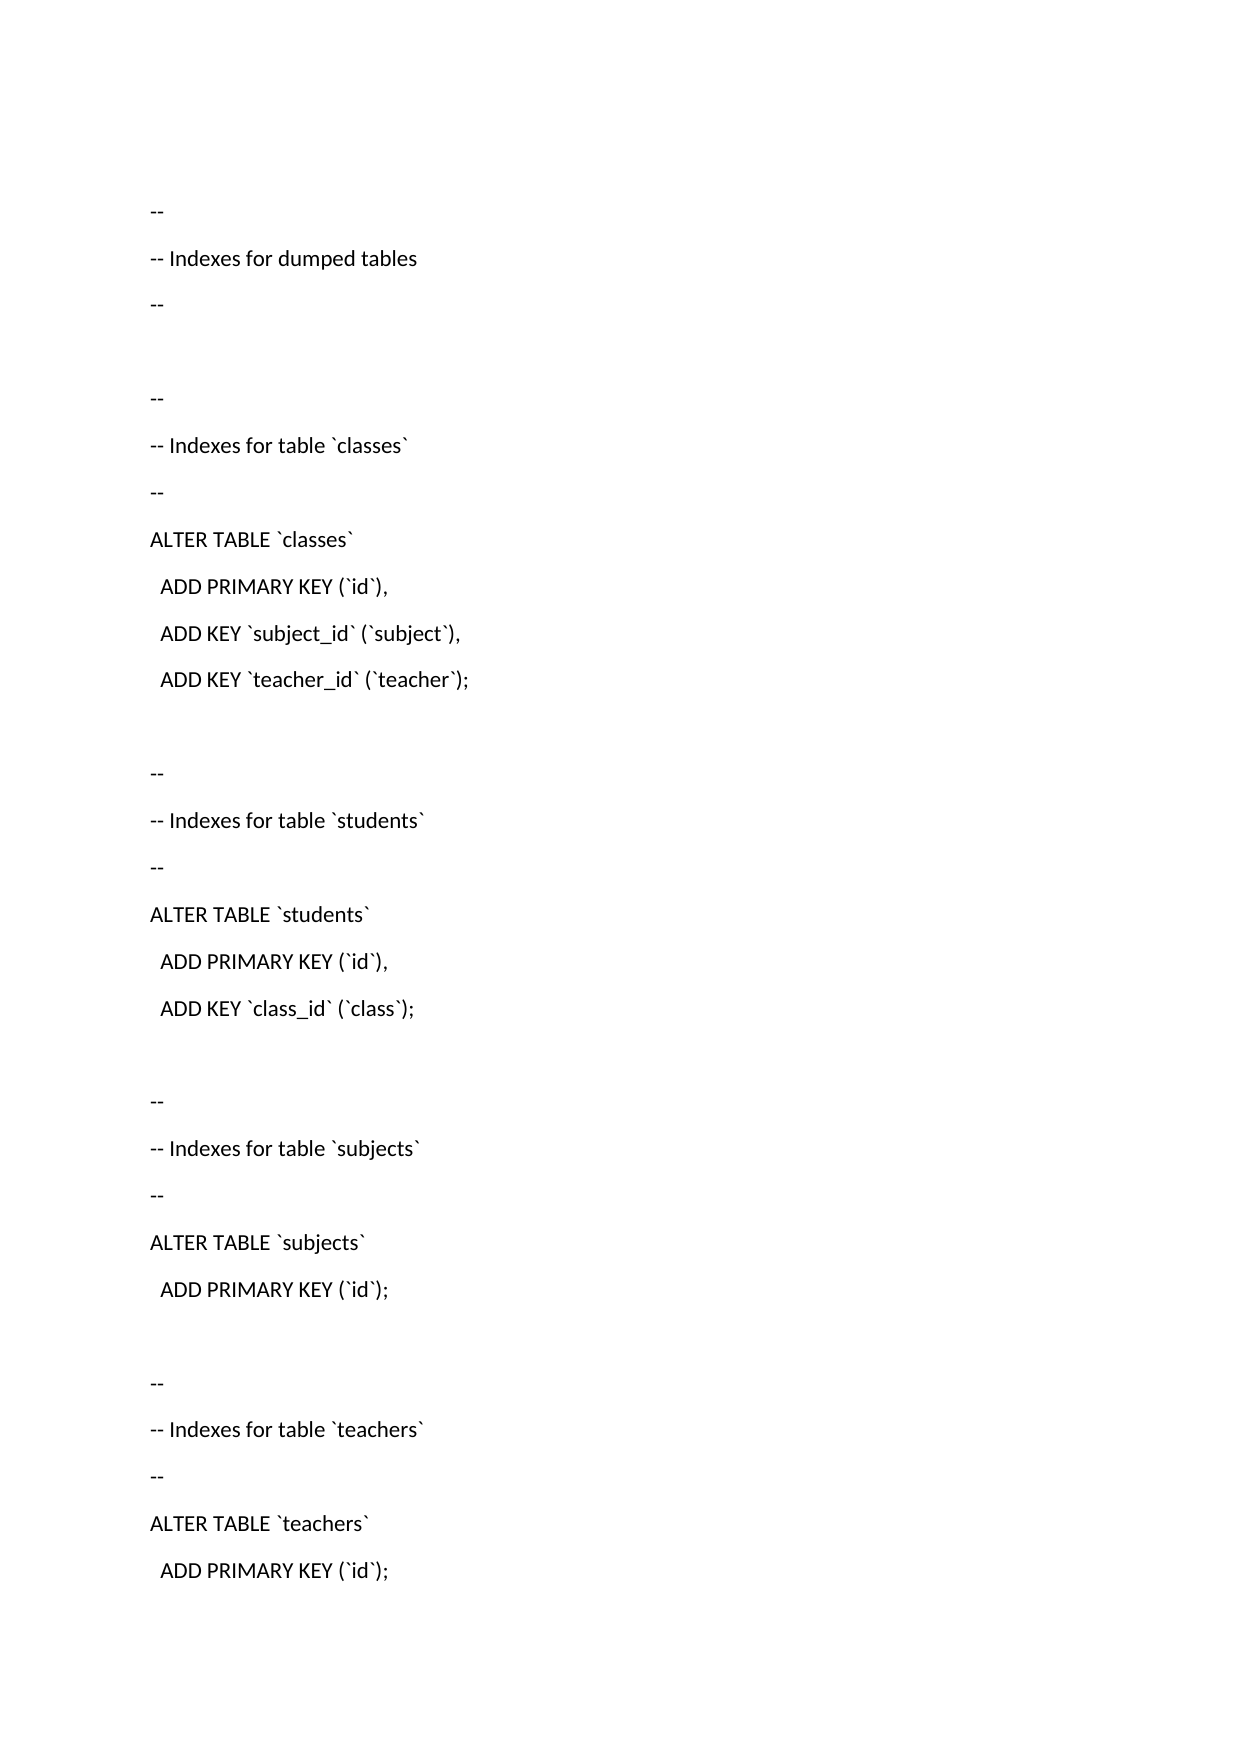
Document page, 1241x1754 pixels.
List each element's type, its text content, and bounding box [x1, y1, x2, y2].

text -- Indexes for table `students` [150, 806, 1090, 834]
text ADD PRIMARY KEY (`id`), [150, 572, 1090, 600]
text -- [150, 1087, 1090, 1116]
text ADD KEY `class_id` (`class`); [150, 994, 1090, 1022]
text -- [150, 384, 1090, 412]
text ALTER TABLE `students` [150, 900, 1090, 928]
text ALTER TABLE `teachers` [150, 1509, 1090, 1537]
text ADD PRIMARY KEY (`id`); [150, 1275, 1090, 1303]
text -- [150, 1369, 1090, 1397]
text -- Indexes for table `classes` [150, 431, 1090, 459]
text ALTER TABLE `classes` [150, 525, 1090, 553]
text ADD KEY `teacher_id` (`teacher`); [150, 666, 1090, 694]
text -- Indexes for table `subjects` [150, 1134, 1090, 1162]
text -- [150, 1181, 1090, 1209]
text -- [150, 291, 1090, 319]
text -- Indexes for dumped tables [150, 244, 1090, 272]
text -- [150, 478, 1090, 506]
text -- Indexes for table `teachers` [150, 1416, 1090, 1444]
text ADD PRIMARY KEY (`id`), [150, 947, 1090, 975]
text ALTER TABLE `subjects` [150, 1228, 1090, 1256]
text -- [150, 853, 1090, 881]
text -- [150, 1462, 1090, 1491]
text -- [150, 759, 1090, 787]
text -- [150, 197, 1090, 225]
text ADD KEY `subject_id` (`subject`), [150, 619, 1090, 647]
text ADD PRIMARY KEY (`id`); [150, 1556, 1090, 1584]
